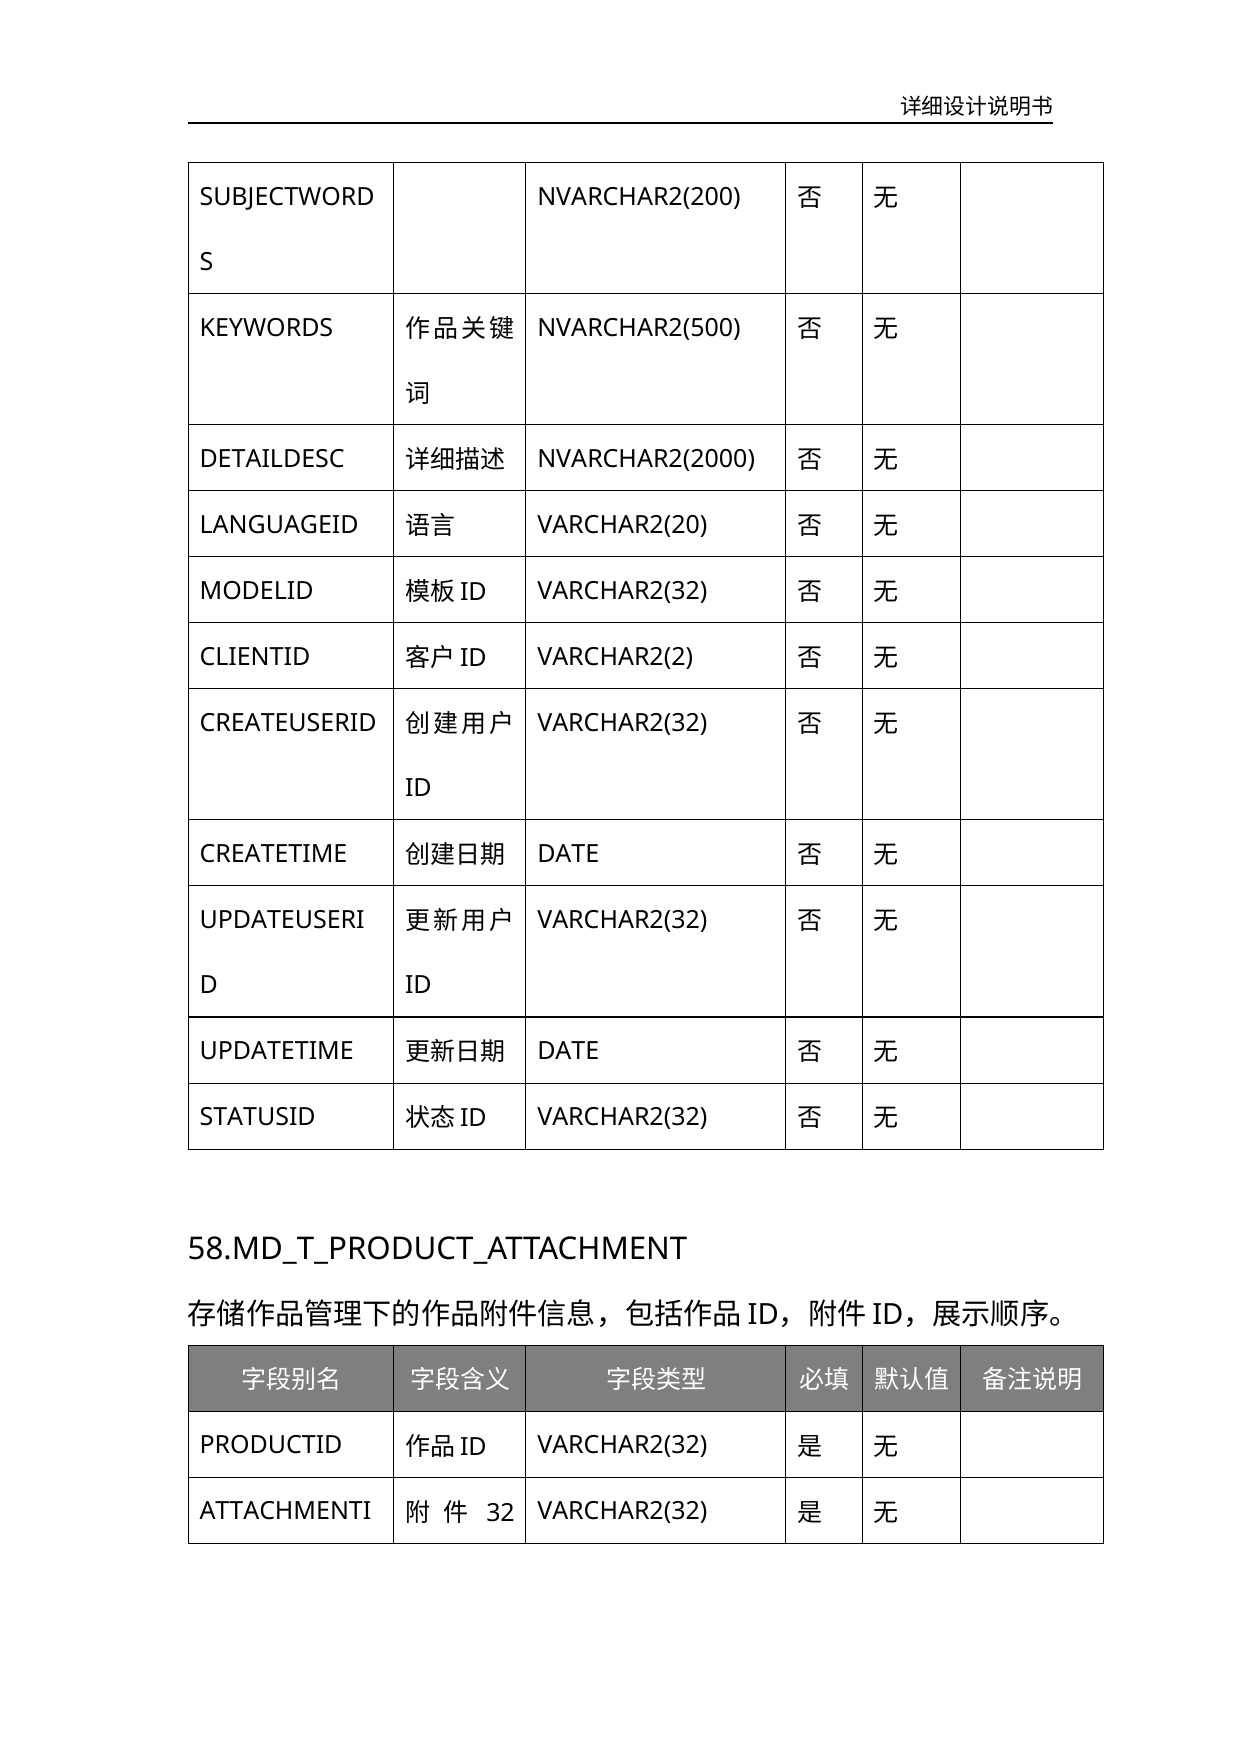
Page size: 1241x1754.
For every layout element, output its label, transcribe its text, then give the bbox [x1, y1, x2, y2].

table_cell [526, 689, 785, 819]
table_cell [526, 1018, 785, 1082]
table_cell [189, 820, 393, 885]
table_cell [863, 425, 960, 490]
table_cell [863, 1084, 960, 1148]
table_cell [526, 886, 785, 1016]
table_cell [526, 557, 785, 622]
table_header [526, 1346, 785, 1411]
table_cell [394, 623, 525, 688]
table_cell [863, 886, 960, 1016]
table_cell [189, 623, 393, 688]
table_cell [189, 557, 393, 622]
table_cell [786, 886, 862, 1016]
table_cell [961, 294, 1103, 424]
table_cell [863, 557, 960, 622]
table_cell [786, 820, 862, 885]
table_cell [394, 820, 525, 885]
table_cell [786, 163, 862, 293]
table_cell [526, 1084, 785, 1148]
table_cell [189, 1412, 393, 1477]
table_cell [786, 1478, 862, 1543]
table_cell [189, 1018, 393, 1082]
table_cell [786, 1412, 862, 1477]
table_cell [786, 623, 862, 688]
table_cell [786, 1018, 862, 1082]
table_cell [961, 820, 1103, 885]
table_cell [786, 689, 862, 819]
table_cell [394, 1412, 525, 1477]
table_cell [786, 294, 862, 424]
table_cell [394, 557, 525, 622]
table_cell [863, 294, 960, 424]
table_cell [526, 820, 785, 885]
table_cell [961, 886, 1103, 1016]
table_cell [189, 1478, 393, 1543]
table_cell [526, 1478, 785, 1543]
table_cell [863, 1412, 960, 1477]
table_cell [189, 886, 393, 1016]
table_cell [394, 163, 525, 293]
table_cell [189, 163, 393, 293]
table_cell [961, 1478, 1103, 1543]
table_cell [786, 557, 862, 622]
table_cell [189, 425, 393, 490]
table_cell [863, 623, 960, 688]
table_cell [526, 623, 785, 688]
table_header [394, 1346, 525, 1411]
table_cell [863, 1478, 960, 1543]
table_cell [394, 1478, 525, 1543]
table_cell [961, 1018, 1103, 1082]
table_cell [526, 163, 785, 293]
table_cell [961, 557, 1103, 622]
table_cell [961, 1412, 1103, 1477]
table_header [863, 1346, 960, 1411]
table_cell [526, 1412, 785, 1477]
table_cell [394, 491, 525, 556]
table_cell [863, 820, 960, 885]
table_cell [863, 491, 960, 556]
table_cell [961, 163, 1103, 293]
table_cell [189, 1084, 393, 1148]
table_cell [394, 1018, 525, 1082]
list 存储作品管理下的作品附件信息，包括作品ID，附件ID，展示顺序。 [187, 1279, 1053, 1344]
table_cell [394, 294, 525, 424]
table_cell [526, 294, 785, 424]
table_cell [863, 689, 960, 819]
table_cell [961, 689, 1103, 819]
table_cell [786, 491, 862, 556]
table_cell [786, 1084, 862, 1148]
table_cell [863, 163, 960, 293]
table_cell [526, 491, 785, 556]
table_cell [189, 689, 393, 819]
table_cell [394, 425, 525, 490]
list MD_T_PRODUCT_ATTACHMENT [187, 1214, 1053, 1279]
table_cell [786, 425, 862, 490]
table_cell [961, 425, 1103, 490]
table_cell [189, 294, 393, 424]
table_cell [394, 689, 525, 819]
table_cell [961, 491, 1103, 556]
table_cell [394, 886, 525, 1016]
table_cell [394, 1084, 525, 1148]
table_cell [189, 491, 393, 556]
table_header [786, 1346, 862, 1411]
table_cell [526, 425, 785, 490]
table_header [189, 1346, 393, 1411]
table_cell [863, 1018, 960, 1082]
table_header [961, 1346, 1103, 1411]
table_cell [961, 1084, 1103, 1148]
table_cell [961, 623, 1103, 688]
